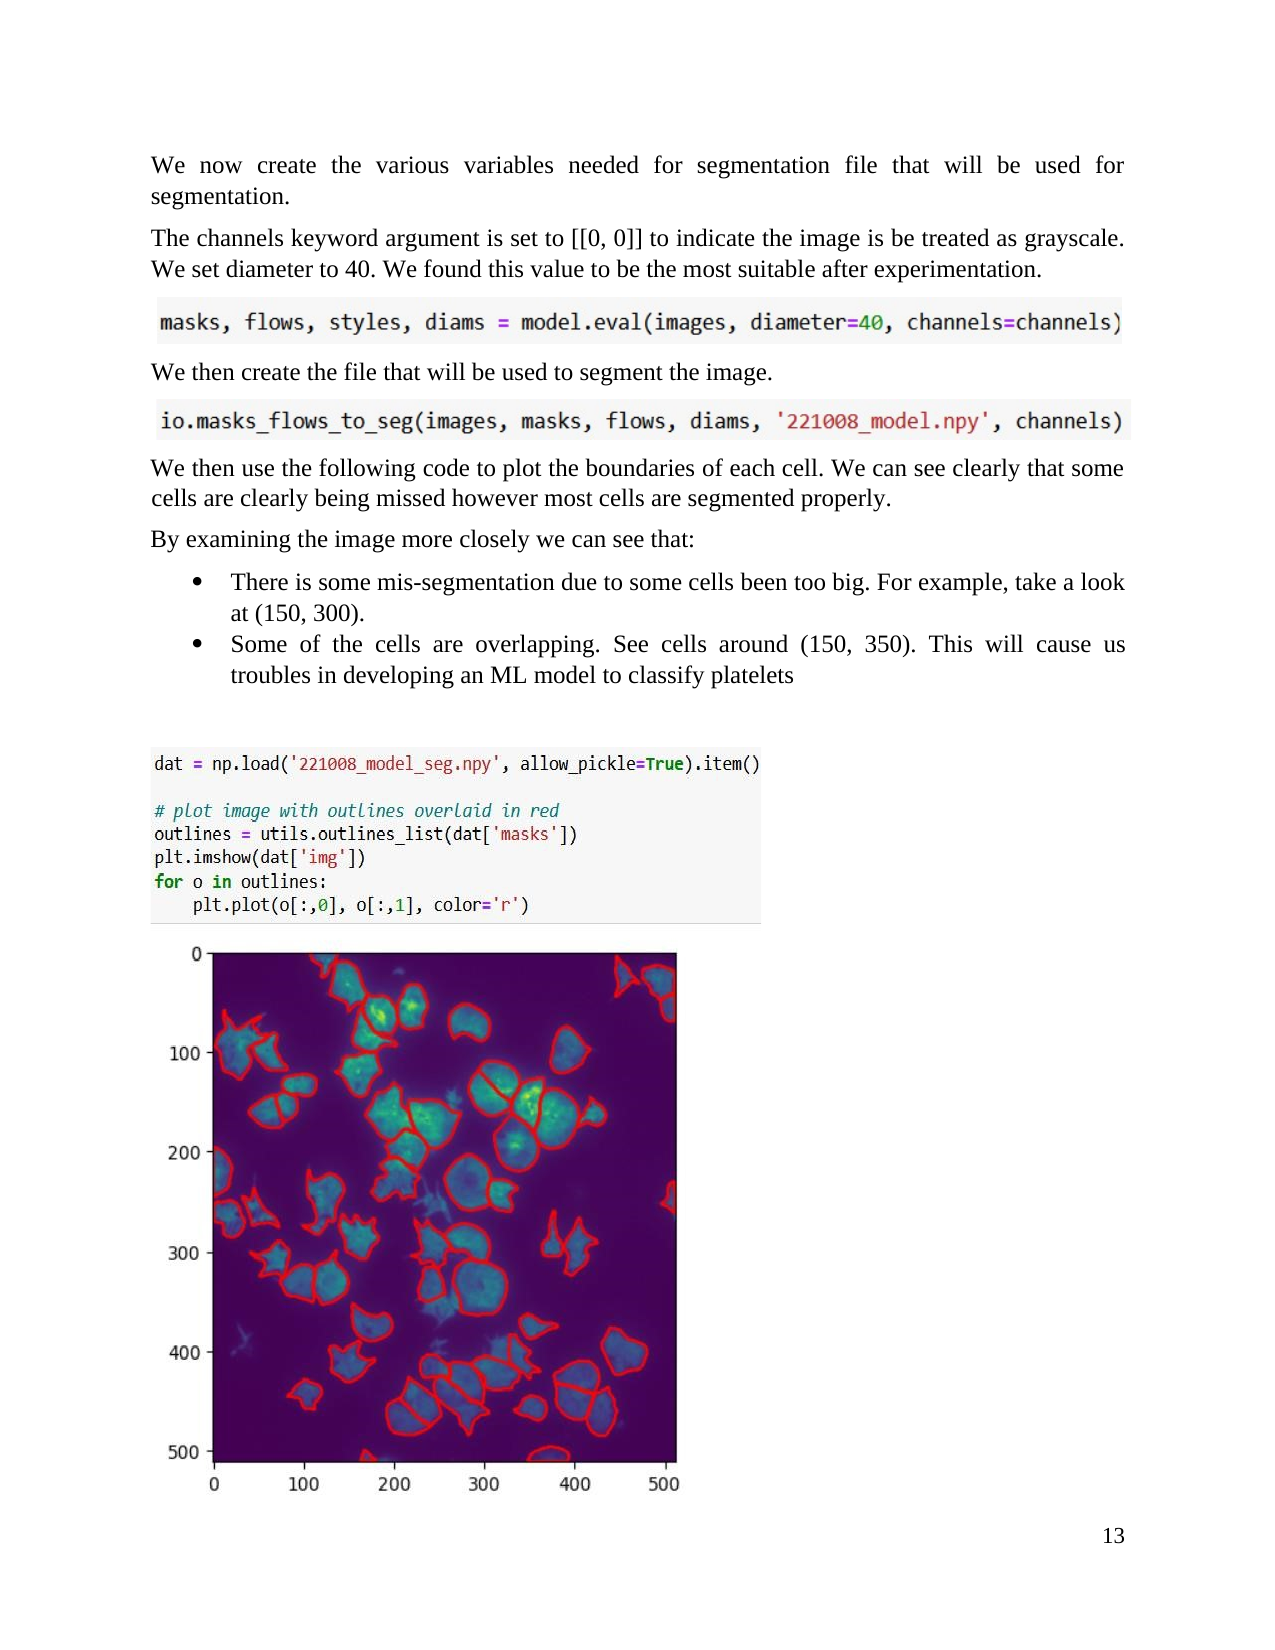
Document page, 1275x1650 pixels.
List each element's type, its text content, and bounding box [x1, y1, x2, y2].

picture [150, 747, 762, 1509]
text We now create the various variables needed for segmentation file that will be used for segmentation. [151, 150, 1126, 210]
text By examining the image more closely we can see that: [150, 524, 1126, 553]
list There is some mis-segmentation due to some cells been too big. For example, take a look at (150, 300). [193, 567, 1126, 627]
list Some of the cells are overlapping. See cells around (150, 350). This will cause us troubles in developing an ML model to classify platelets [193, 629, 1126, 689]
text We then create the file that will be used to segment the image. [151, 357, 1126, 386]
picture [157, 297, 1122, 344]
text The channels keyword argument is set to [[0, 0]] to indicate the image is be treated as grayscale. We set diameter to 40. We found this value to be the most suitable after experimentation. [151, 223, 1126, 283]
text We then use the following code to plot the boundaries of each cell. We can see clearly that some cells are clearly being missed however most cells are segmented properly. [150, 453, 1127, 512]
picture [156, 399, 1132, 440]
